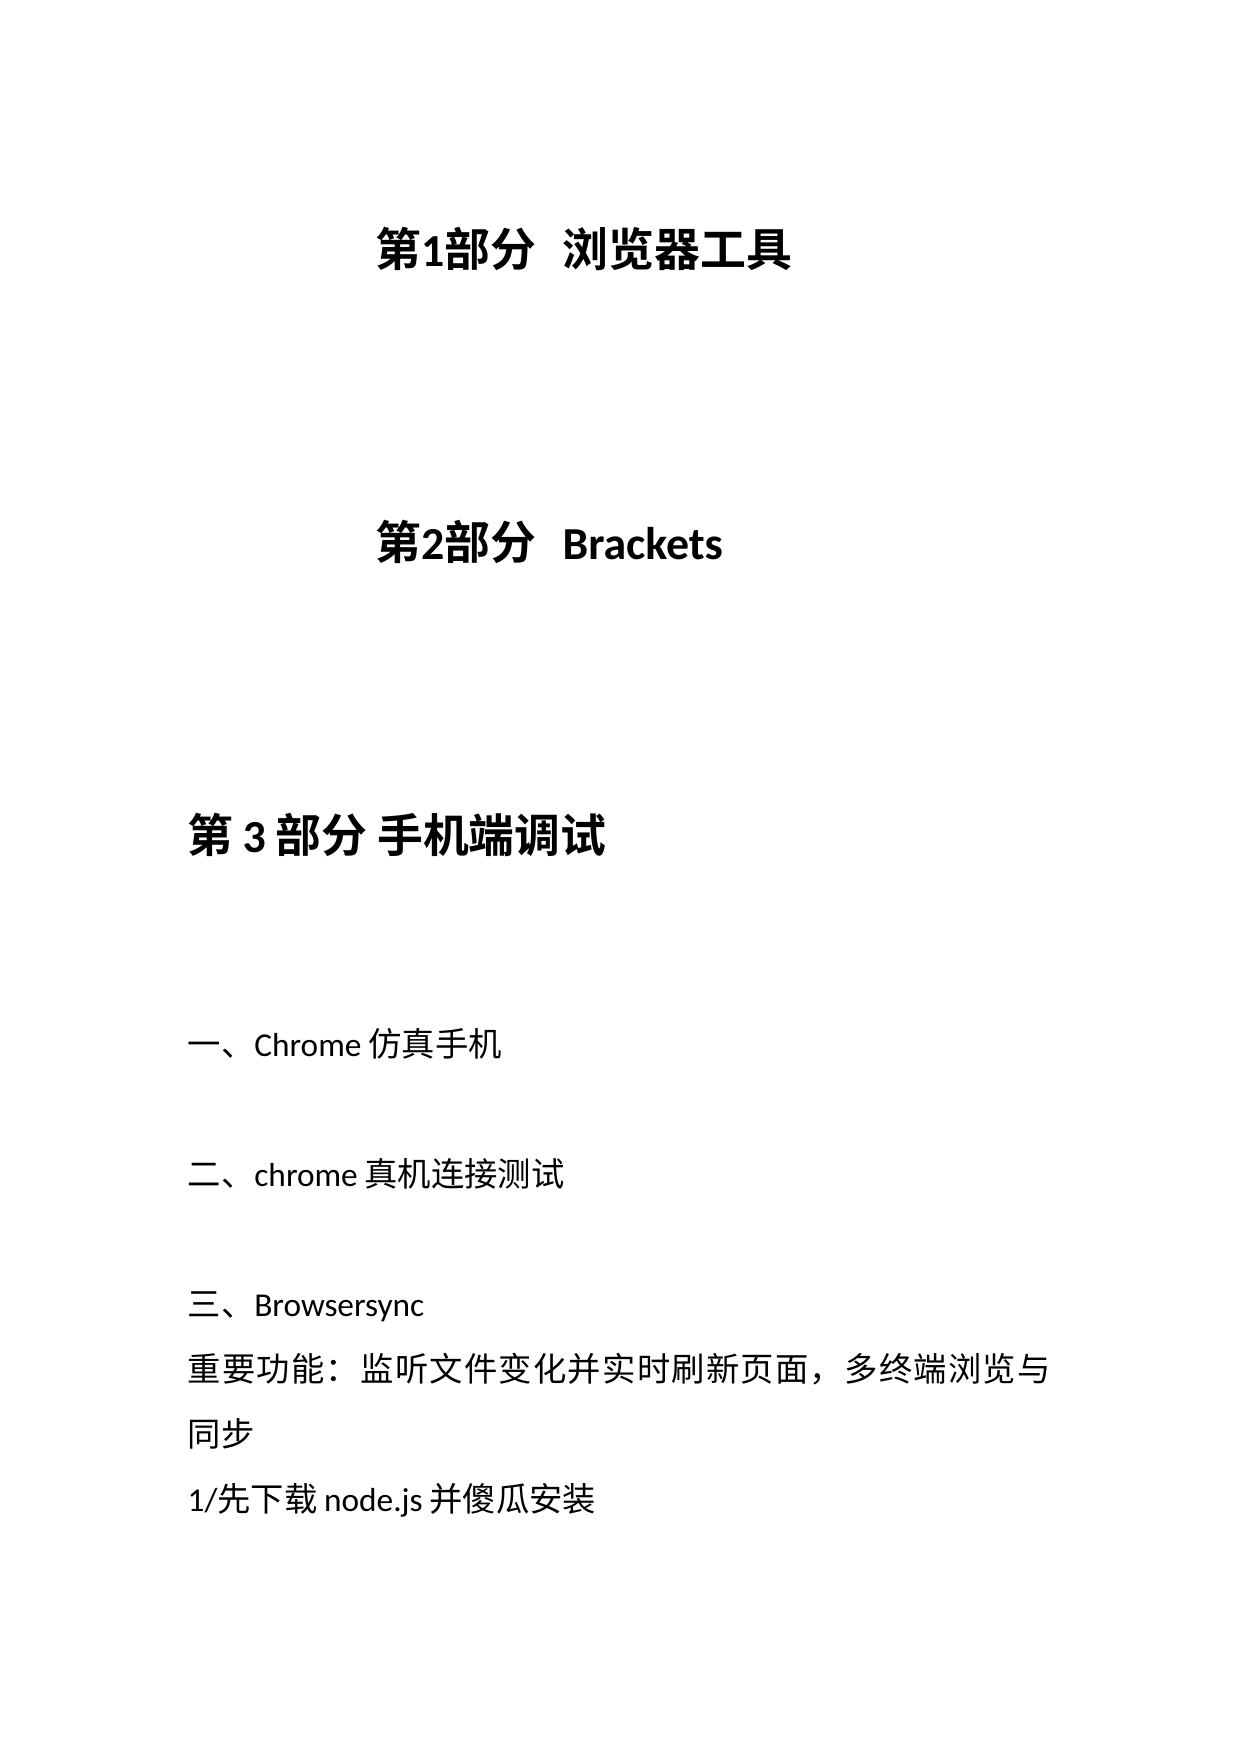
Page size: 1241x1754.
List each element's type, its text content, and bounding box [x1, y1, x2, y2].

text 二、chrome真机连接测试 [187, 1139, 1053, 1204]
list 三、Browsersync [187, 1269, 1053, 1334]
text 一、Chrome仿真手机 [187, 1009, 1053, 1074]
subtitle 浏览器工具 [375, 197, 1053, 295]
list 重要功能：监听文件变化并实时刷新页面，多终端浏览与同步 [187, 1334, 1053, 1464]
subtitle 第3部分 手机端调试 [187, 784, 1053, 882]
text 1/先下载node.js并傻瓜安装 [187, 1464, 1053, 1529]
subtitle Brackets [375, 491, 1053, 588]
